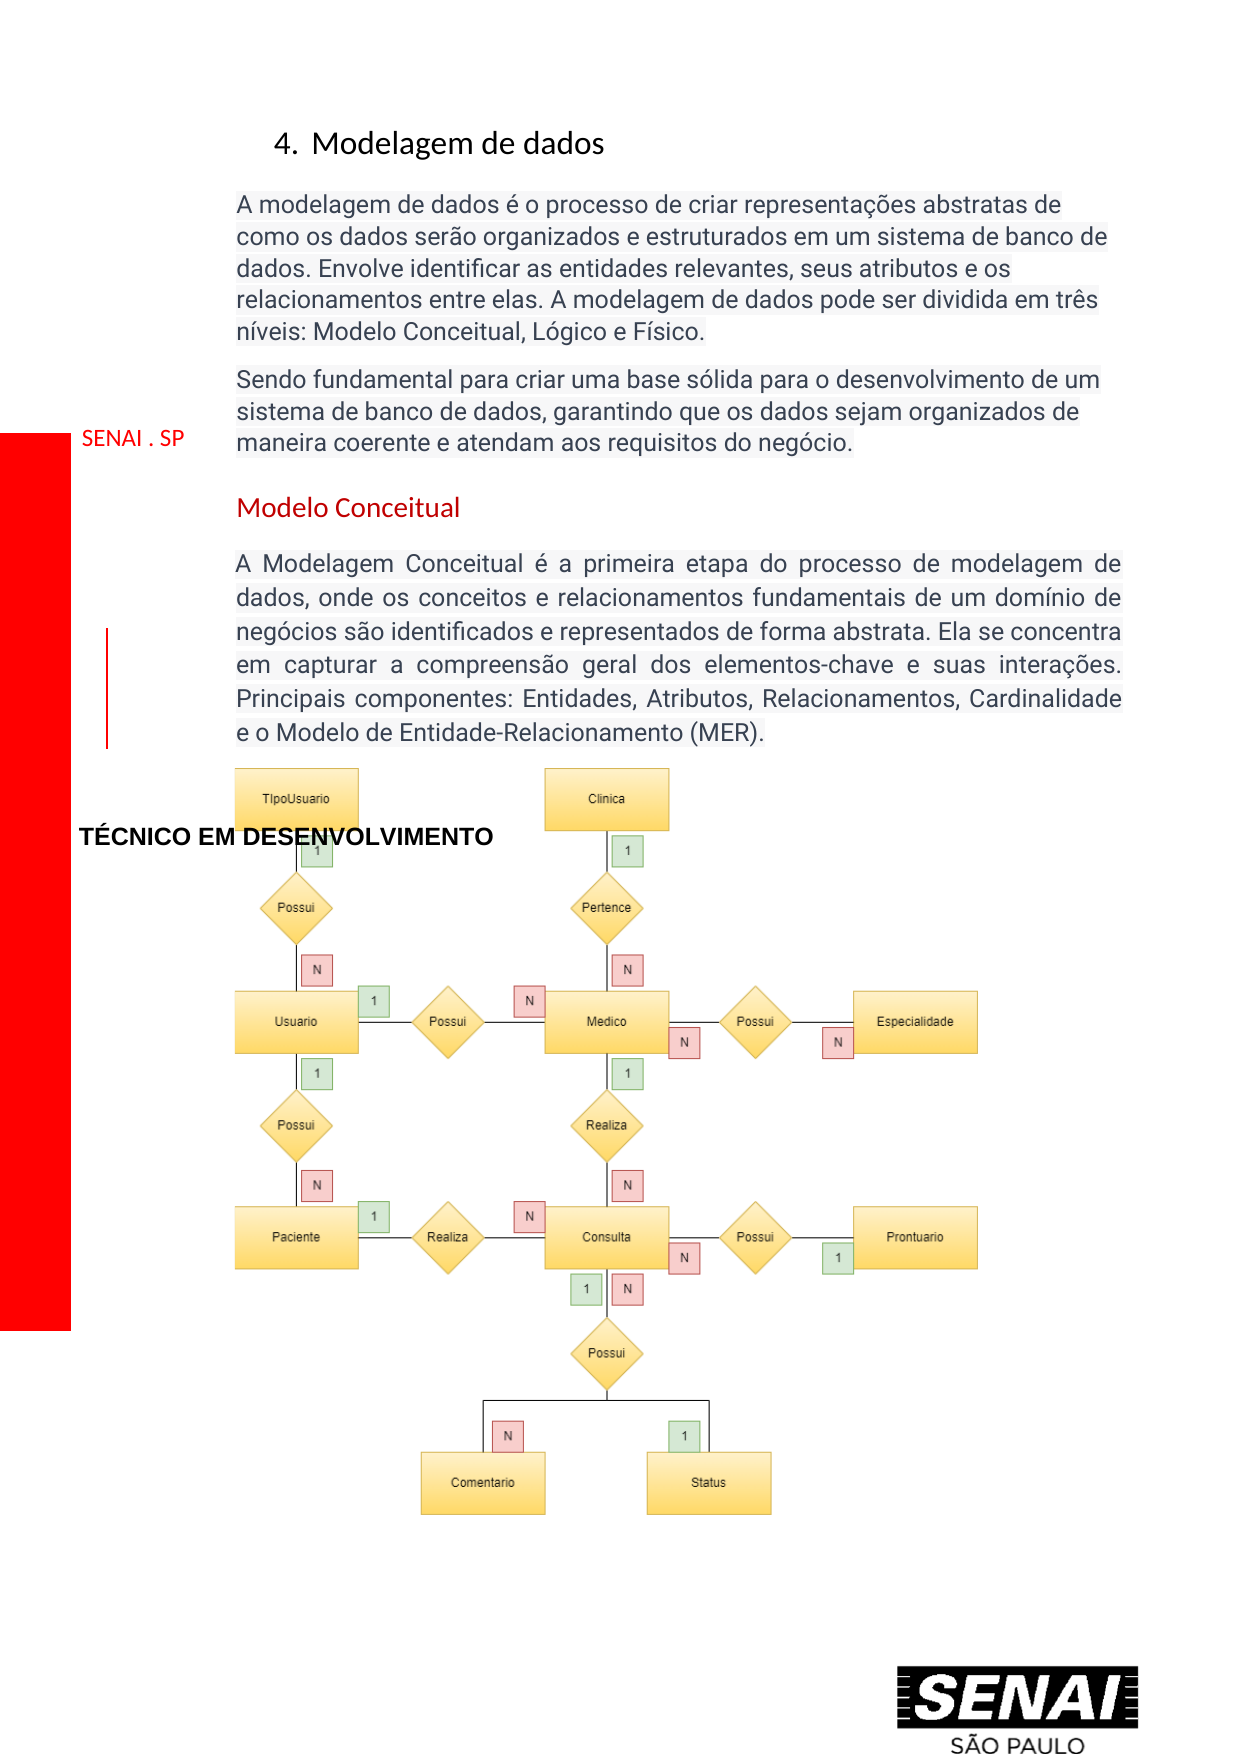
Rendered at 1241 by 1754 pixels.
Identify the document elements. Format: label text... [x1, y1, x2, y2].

picture [897, 1659, 1143, 1754]
picture [234, 768, 979, 1516]
text Sendo fundamental para criar uma base sólida para o desenvolvimento de um sistema de banco de dados, garantindo que os dados sejam organizados de maneira coerente e atendam aos requisitos do negócio. [236, 365, 1123, 458]
subtitle Modelo Conceitual [236, 489, 1123, 525]
subtitle Modelagem de dados [274, 122, 1123, 162]
text A modelagem de dados é o processo de criar representações abstratas de como os dados serão organizados e estruturados em um sistema de banco de dados. Envolve identificar as entidades relevantes, seus atributos e os relacionamentos entre elas. A modelagem de dados pode ser dividida em três níveis: Modelo Conceitual, Lógico e Físico. [236, 191, 1123, 346]
text A Modelagem Conceitual é a primeira etapa do processo de modelagem de dados, onde os conceitos e relacionamentos fundamentais de um domínio de negócios são identificados e representados de forma abstrata. Ela se concentra em capturar a compreensão geral dos elementos-chave e suas interações. Principais componentes: Entidades, Atributos, Relacionamentos, Cardinalidade e o Modelo de Entidade-Relacionamento (MER). [235, 579, 1123, 747]
